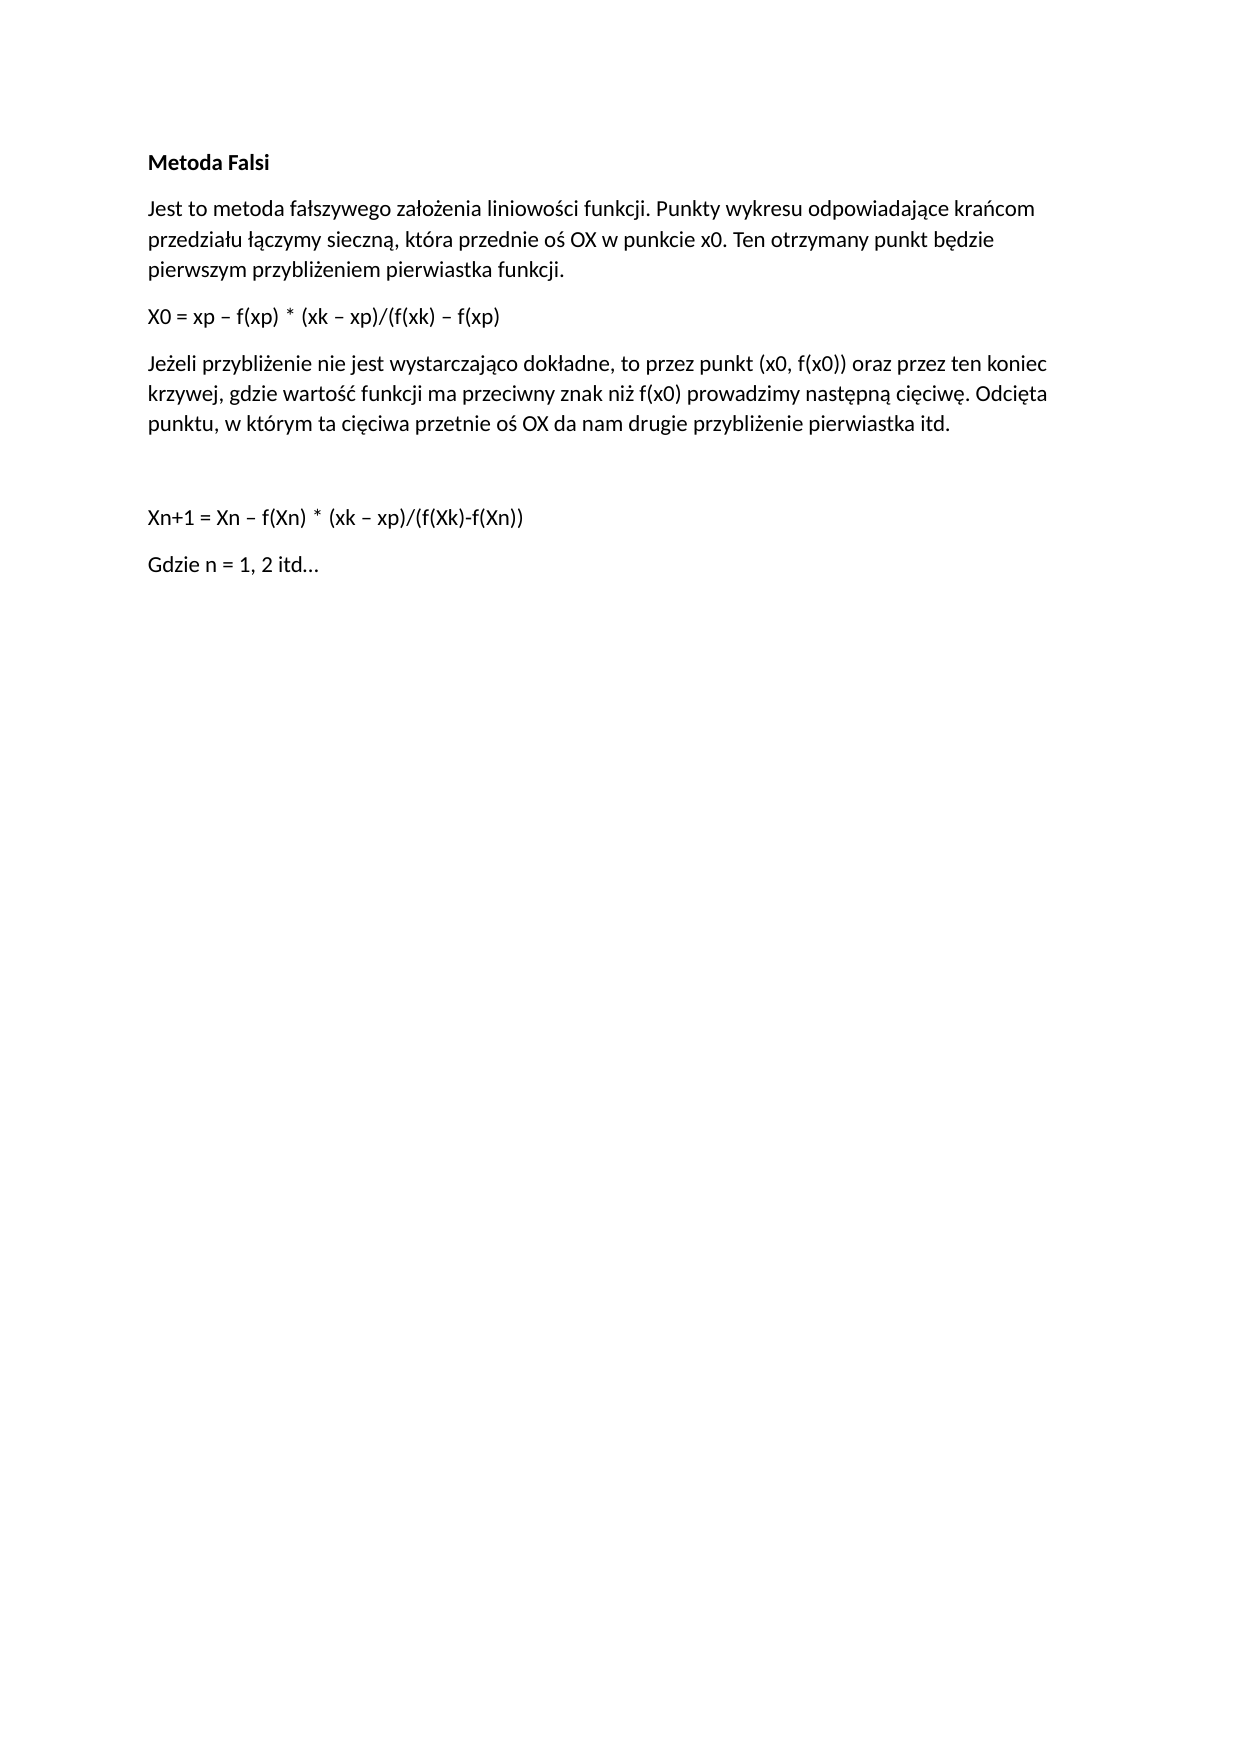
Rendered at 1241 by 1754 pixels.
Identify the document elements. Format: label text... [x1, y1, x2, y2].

text Jest to metoda fałszywego założenia liniowości funkcji. Punkty wykresu odpowiadające krańcom przedziału łączymy sieczną, która przednie oś OX w punkcie x0. Ten otrzymany punkt będzie pierwszym przybliżeniem pierwiastka funkcji. [148, 194, 1093, 283]
text Xn+1 = Xn – f(Xn) * (xk – xp)/(f(Xk)-f(Xn)) [148, 503, 1093, 531]
text Gdzie n = 1, 2 itd… [148, 550, 1093, 578]
text Jeżeli przybliżenie nie jest wystarczająco dokładne, to przez punkt (x0, f(x0)) oraz przez ten koniec krzywej, gdzie wartość funkcji ma przeciwny znak niż f(x0) prowadzimy następną cięciwę. Odcięta punktu, w którym ta cięciwa przetnie oś OX da nam drugie przybliżenie pierwiastka itd. [148, 349, 1093, 437]
text X0 = xp – f(xp) * (xk – xp)/(f(xk) – f(xp) [148, 302, 1093, 330]
text Metoda Falsi [148, 148, 1093, 176]
